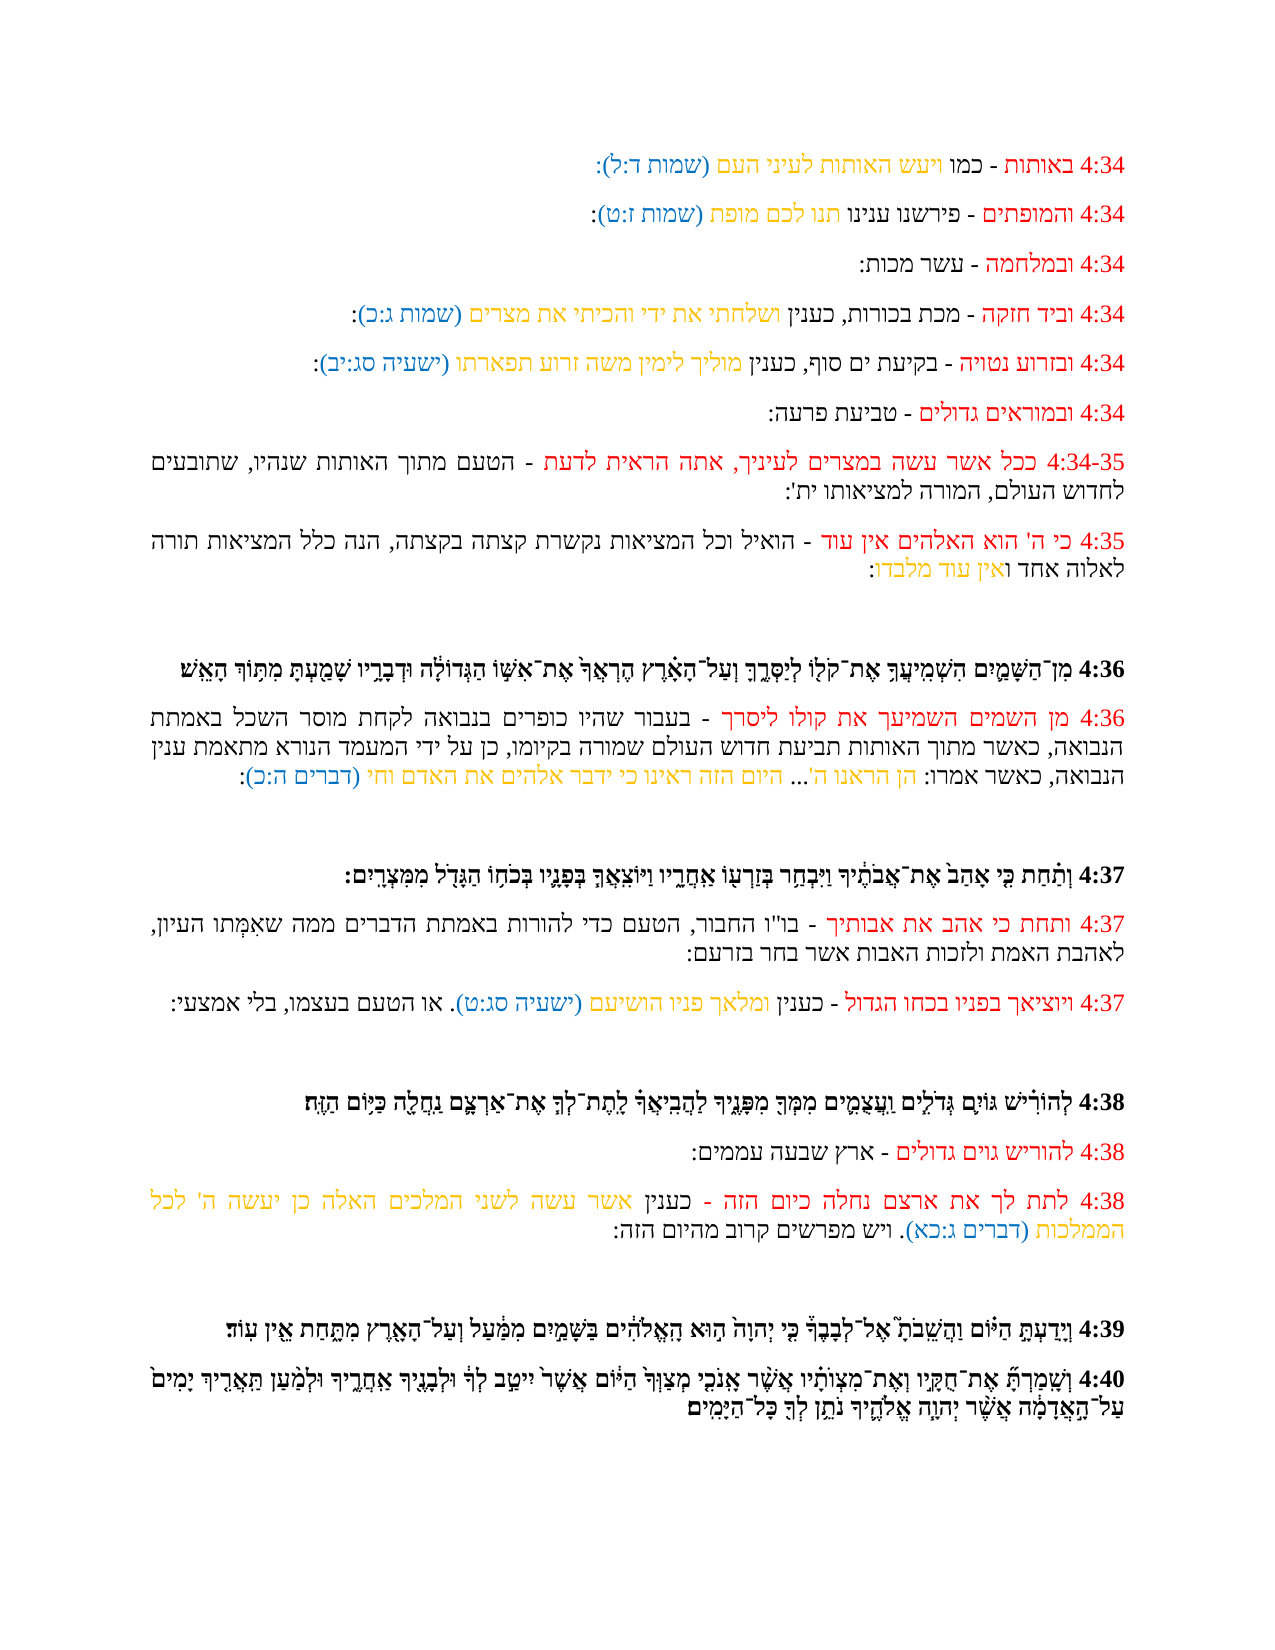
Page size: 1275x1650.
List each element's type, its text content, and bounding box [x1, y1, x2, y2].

text 4:40 וְשָֽׁמַרְתָּ֞ אֶת־חֻקָּ֣יו וְאֶת־מִצְוֺתָ֗יו אֲשֶׁ֨ר אָֽנֹכִ֤י מְצַוְּךָ֙ הַיּ֔וֹם אֲשֶׁר֙ יִיטַ֣ב לְךָ֔ וּלְבָנֶ֖יךָ אַֽחֲרֶ֑יךָ וּלְמַ֨עַן תַּֽאֲרִ֤יךְ יָמִים֙ עַל־הָ֣אֲדָמָ֔ה אֲשֶׁ֨ר יְהוָ֧ה אֱלֹהֶ֛יךָ נֹתֵ֥ן לְךָ֖ כָּל־הַיָּמִֽים׃ [150, 1364, 1125, 1421]
text 4:38 לְהוֹרִ֗ישׁ גּוֹיִ֛ם גְּדֹלִ֧ים וַֽעֲצֻמִ֛ים מִמְּךָ֖ מִפָּנֶ֑יךָ לַהֲבִֽיאֲךָ֗ לָֽתֶת־לְךָ֧ אֶת־אַרְצָ֛ם נַֽחֲלָ֖ה כַּיּ֥וֹם הַזֶּֽה׃ [150, 1087, 1125, 1116]
text 4:38 לתת לך את ארצם נחלה כיום הזה - כענין אשר עשה לשני המלכים האלה כן יעשה ה' לכל הממלכות (דברים ג:כא). ויש מפרשים קרוב מהיום הזה: [150, 1186, 1125, 1244]
text 4:34 באותות - כמו ויעש האותות לעיני העם (שמות ד:ל): [150, 150, 1125, 179]
text 4:36 מִן־הַשָּׁמַ֛יִם הִשְׁמִֽיעֲךָ֥ אֶת־קֹל֖וֹ לְיַסְּרֶ֑ךָּ וְעַל־הָאָ֗רֶץ הֶרְאֲךָ֙ אֶת־אִשּׁ֣וֹ הַגְּדוֹלָ֔ה וּדְבָרָ֥יו שָׁמַ֖עְתָּ מִתּ֥וֹךְ הָאֵֽשׁ׃ [150, 654, 1125, 682]
text 4:36 מן השמים השמיעך את קולו ליסרך - בעבור שהיו כופרים בנבואה לקחת מוסר השכל באמתת הנבואה, כאשר מתוך האותות תביעת חדוש העולם שמורה בקיומו, כן על ידי המעמד הנורא מתאמת ענין הנבואה, כאשר אמרו: הן הראנו ה'... היום הזה ראינו כי ידבר אלהים את האדם וחי (דברים ה:כ): [150, 703, 1125, 789]
text 4:34 וביד חזקה - מכת בכורות, כענין ושלחתי את ידי והכיתי את מצרים (שמות ג:כ): [150, 299, 1125, 327]
text 4:38 להוריש גוים גדולים - ארץ שבעה עממים: [150, 1137, 1125, 1165]
text 4:37 ותחת כי אהב את אבותיך - בו"ו החבור, הטעם כדי להורות באמתת הדברים ממה שאִמְּתו העיון, לאהבת האמת ולזכות האבות אשר בחר בזרעם: [150, 909, 1125, 967]
text 4:37 ויוציאך בפניו בכחו הגדול - כענין ומלאך פניו הושיעם (ישעיה סג:ט). או הטעם בעצמו, בלי אמצעי: [150, 988, 1125, 1017]
text 4:34 והמופתים - פירשנו ענינו תנו לכם מופת (שמות ז:ט): [150, 199, 1125, 228]
text 4:34 ובמלחמה - עשר מכות: [150, 249, 1125, 278]
text 4:34 ובזרוע נטויה - בקיעת ים סוף, כענין מוליך לימין משה זרוע תפארתו (ישעיה סג:יב): [150, 348, 1125, 377]
text 4:34-35 ככל אשר עשה במצרים לעיניך, אתה הראית לדעת - הטעם מתוך האותות שנהיו, שתובעים לחדוש העולם, המורה למציאותו ית': [150, 447, 1125, 505]
text 4:37 וְתַ֗חַת כִּ֤י אָהַב֙ אֶת־אֲבֹתֶ֔יךָ וַיִּבְחַ֥ר בְּזַרְע֖וֹ אַֽחֲרָ֑יו וַיּוֹצִֽאֲךָ֧ בְּפָנָ֛יו בְּכֹח֥וֹ הַגָּדֹ֖ל מִמִּצְרָֽיִם: [150, 860, 1125, 889]
text 4:35 כי ה' הוא האלהים אין עוד - הואיל וכל המציאות נקשרת קצתה בקצתה, הנה כלל המציאות תורה לאלוה אחד ואין עוד מלבדו: [150, 526, 1125, 583]
text 4:34 ובמוראים גדולים - טביעת פרעה: [150, 398, 1125, 427]
text 4:39 וְיָֽדַעְתָּ֣ הַיּ֗וֹם וַהֲשֵֽׁבֹתָ֮ אֶל־לְבָבֶךָ֒ כִּ֤י יְהוָה֙ ה֣וּא הָֽאֱלֹהִ֔ים בַּשָּׁמַ֣יִם מִמַּ֔עַל וְעַל־הָאָ֖רֶץ מִתָּ֑חַת אֵ֖ין עֽוֹד׃ [150, 1314, 1125, 1343]
